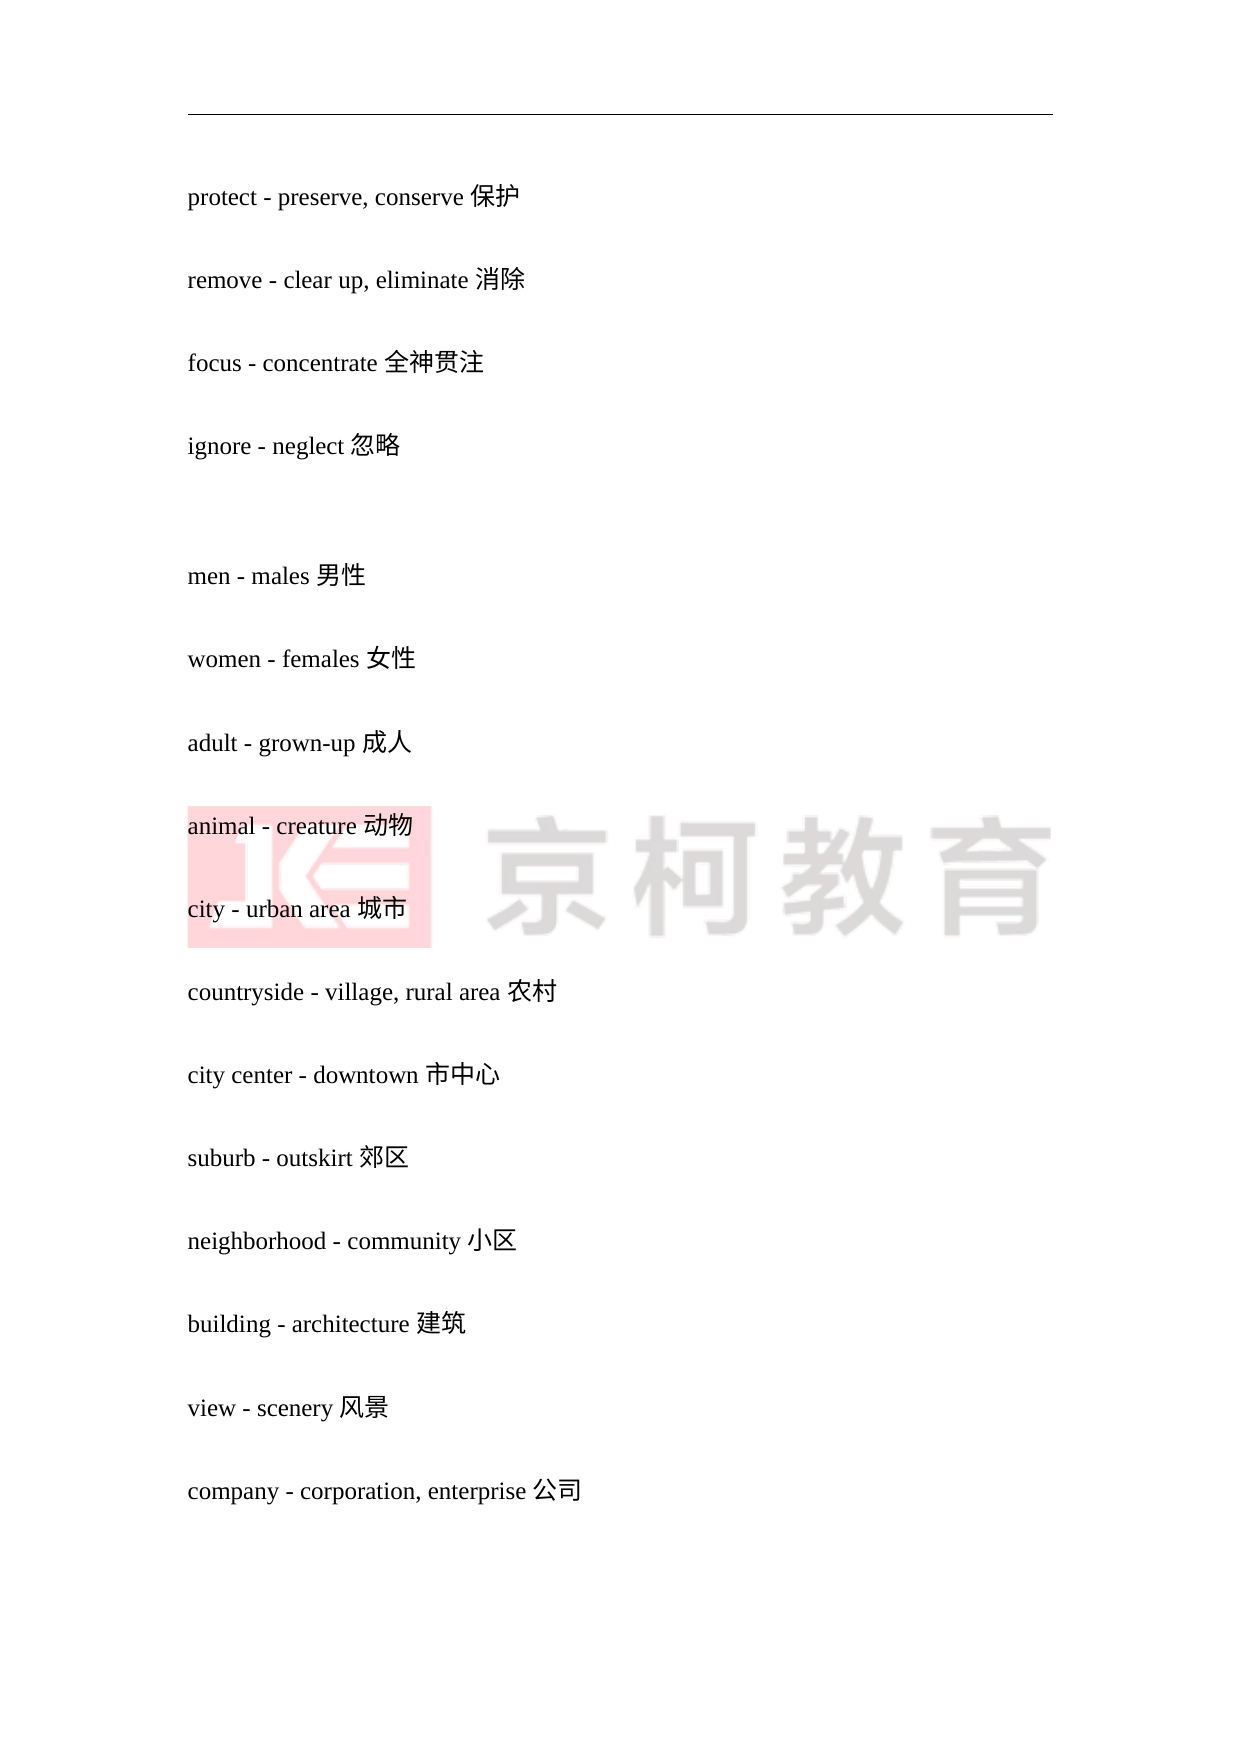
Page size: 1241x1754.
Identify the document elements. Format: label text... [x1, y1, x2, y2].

text view - scenery 风景 [187, 1373, 1053, 1438]
text countryside - village, rural area 农村 [187, 957, 1053, 1022]
text city - urban area 城市 [187, 874, 1053, 939]
text focus - concentrate 全神贯注 [187, 328, 1053, 393]
text protect - preserve, conserve 保护 [187, 162, 1053, 227]
text city center - downtown 市中心 [187, 1040, 1053, 1105]
text remove - clear up, eliminate 消除 [187, 245, 1053, 310]
text building - architecture 建筑 [187, 1289, 1053, 1354]
text neighborhood - community 小区 [187, 1206, 1053, 1271]
text ignore - neglect 忽略 [187, 411, 1053, 476]
text animal - creature 动物 [187, 791, 1053, 856]
text women - females 女性 [187, 624, 1053, 689]
text men - males 男性 [187, 541, 1053, 606]
text adult - grown-up 成人 [187, 708, 1053, 773]
text company - corporation, enterprise 公司 [187, 1456, 1053, 1521]
text suburb - outskirt 郊区 [187, 1123, 1053, 1188]
